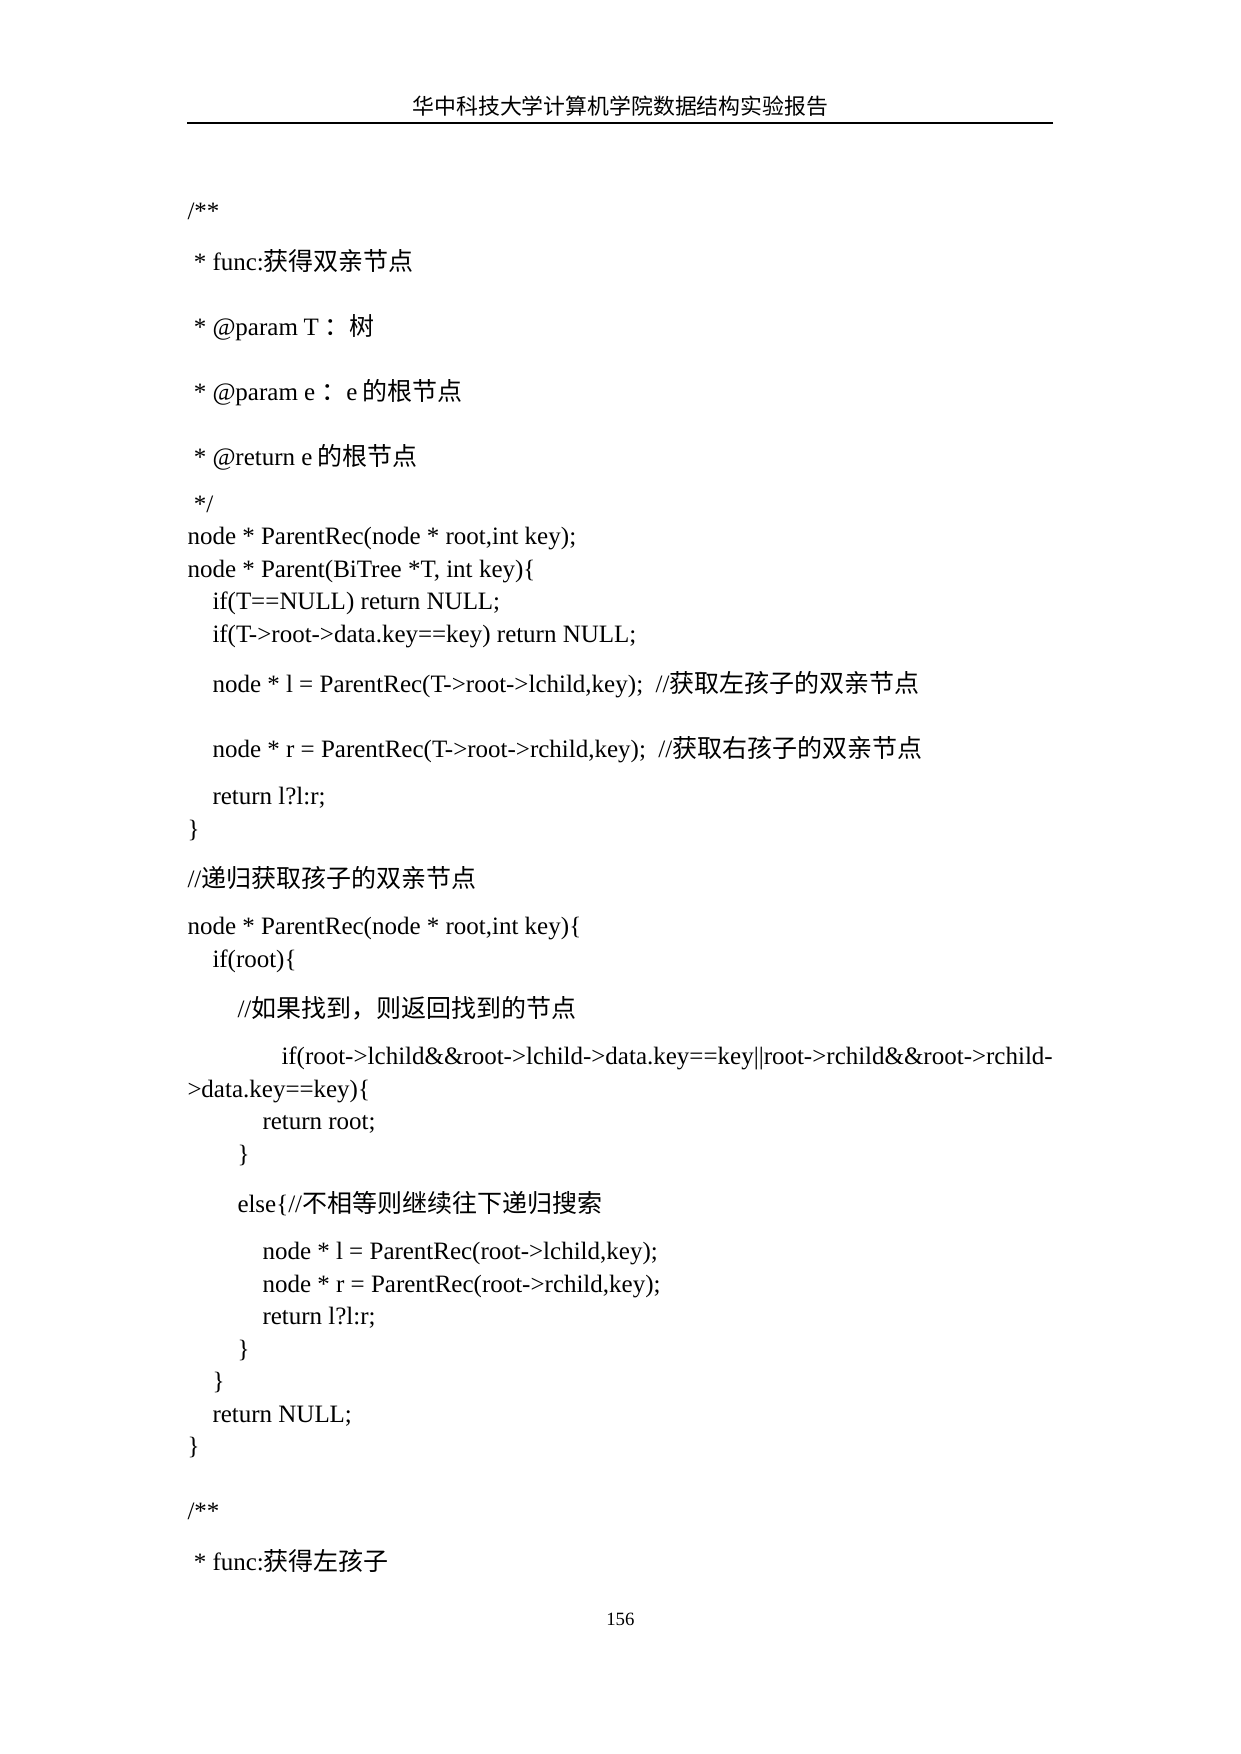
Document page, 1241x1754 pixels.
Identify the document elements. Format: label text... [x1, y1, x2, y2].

text /** [187, 1494, 1053, 1527]
text * func:获得左孩子 [187, 1527, 1053, 1592]
text * @param e ：e的根节点 [187, 357, 1053, 422]
text * @param T ：树 [187, 292, 1053, 357]
text return l?l:r; [187, 1299, 1053, 1332]
text node * l = ParentRec(T->root->lchild,key); //获取左孩子的双亲节点 [187, 649, 1053, 714]
text /** [187, 194, 1053, 227]
text node * ParentRec(node * root,int key){ [187, 909, 1053, 942]
text if(root){ [187, 942, 1053, 974]
text return NULL; [187, 1397, 1053, 1429]
text */ [187, 487, 1053, 519]
text node * r = ParentRec(T->root->rchild,key); //获取右孩子的双亲节点 [187, 714, 1053, 779]
text * func:获得双亲节点 [187, 227, 1053, 292]
text node * r = ParentRec(root->rchild,key); [187, 1267, 1053, 1299]
text else{//不相等则继续往下递归搜索 [187, 1169, 1053, 1234]
text return l?l:r; [187, 779, 1053, 812]
text * @return e的根节点 [187, 422, 1053, 487]
text node * ParentRec(node * root,int key); [187, 519, 1053, 552]
text } [187, 1364, 1053, 1397]
text if(T->root->data.key==key) return NULL; [187, 617, 1053, 649]
text } [187, 1137, 1053, 1169]
text //如果找到，则返回找到的节点 [187, 974, 1053, 1039]
text node * Parent(BiTree *T, int key){ [187, 552, 1053, 584]
text node * l = ParentRec(root->lchild,key); [187, 1234, 1053, 1267]
text } [187, 1429, 1053, 1462]
text //递归获取孩子的双亲节点 [187, 844, 1053, 909]
text return root; [187, 1104, 1053, 1137]
text } [187, 1332, 1053, 1364]
text } [187, 812, 1053, 844]
text if(root->lchild&&root->lchild->data.key==key||root->rchild&&root->rchild->data.key==key){ [187, 1039, 1053, 1104]
text if(T==NULL) return NULL; [187, 584, 1053, 617]
